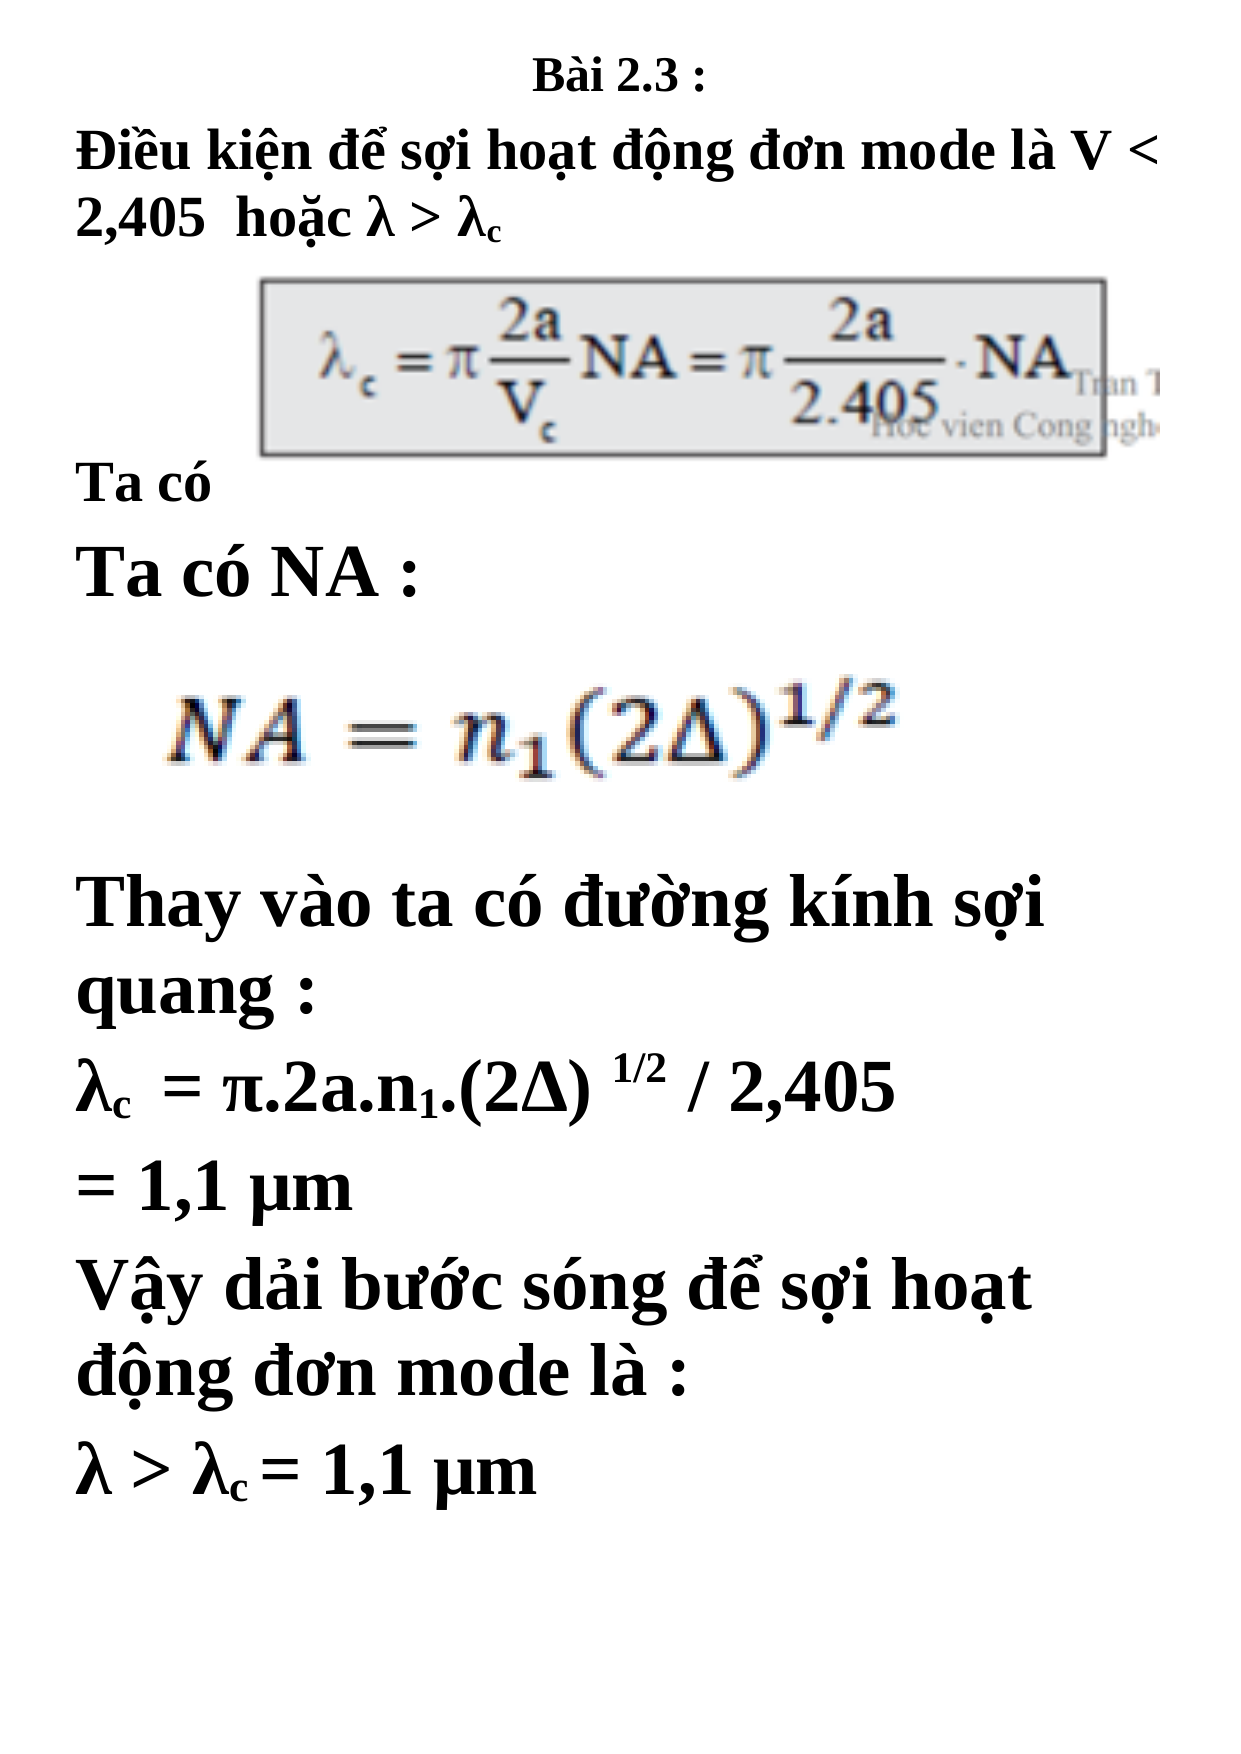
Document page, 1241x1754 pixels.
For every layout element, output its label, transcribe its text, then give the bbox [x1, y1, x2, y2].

text λ > λc = 1,1 μm [75, 1424, 1165, 1511]
text Thay vào ta có đường kính sợi quang : [75, 857, 1165, 1029]
picture [227, 261, 1160, 502]
text Vậy dải bước sóng để sợi hoạt động đơn mode là : [75, 1239, 1165, 1412]
text = 1,1 μm [75, 1141, 1165, 1227]
text Ta có NA : [75, 527, 1165, 613]
text λc = π.2a.n1.(2Δ) 1/2 / 2,405 [75, 1042, 1165, 1128]
picture [93, 625, 979, 845]
text Điều kiện để sợi hoạt động đơn mode là V < 2,405 hoặc λ > λc [75, 115, 1165, 249]
text Bài 2.3 : [75, 45, 1165, 102]
